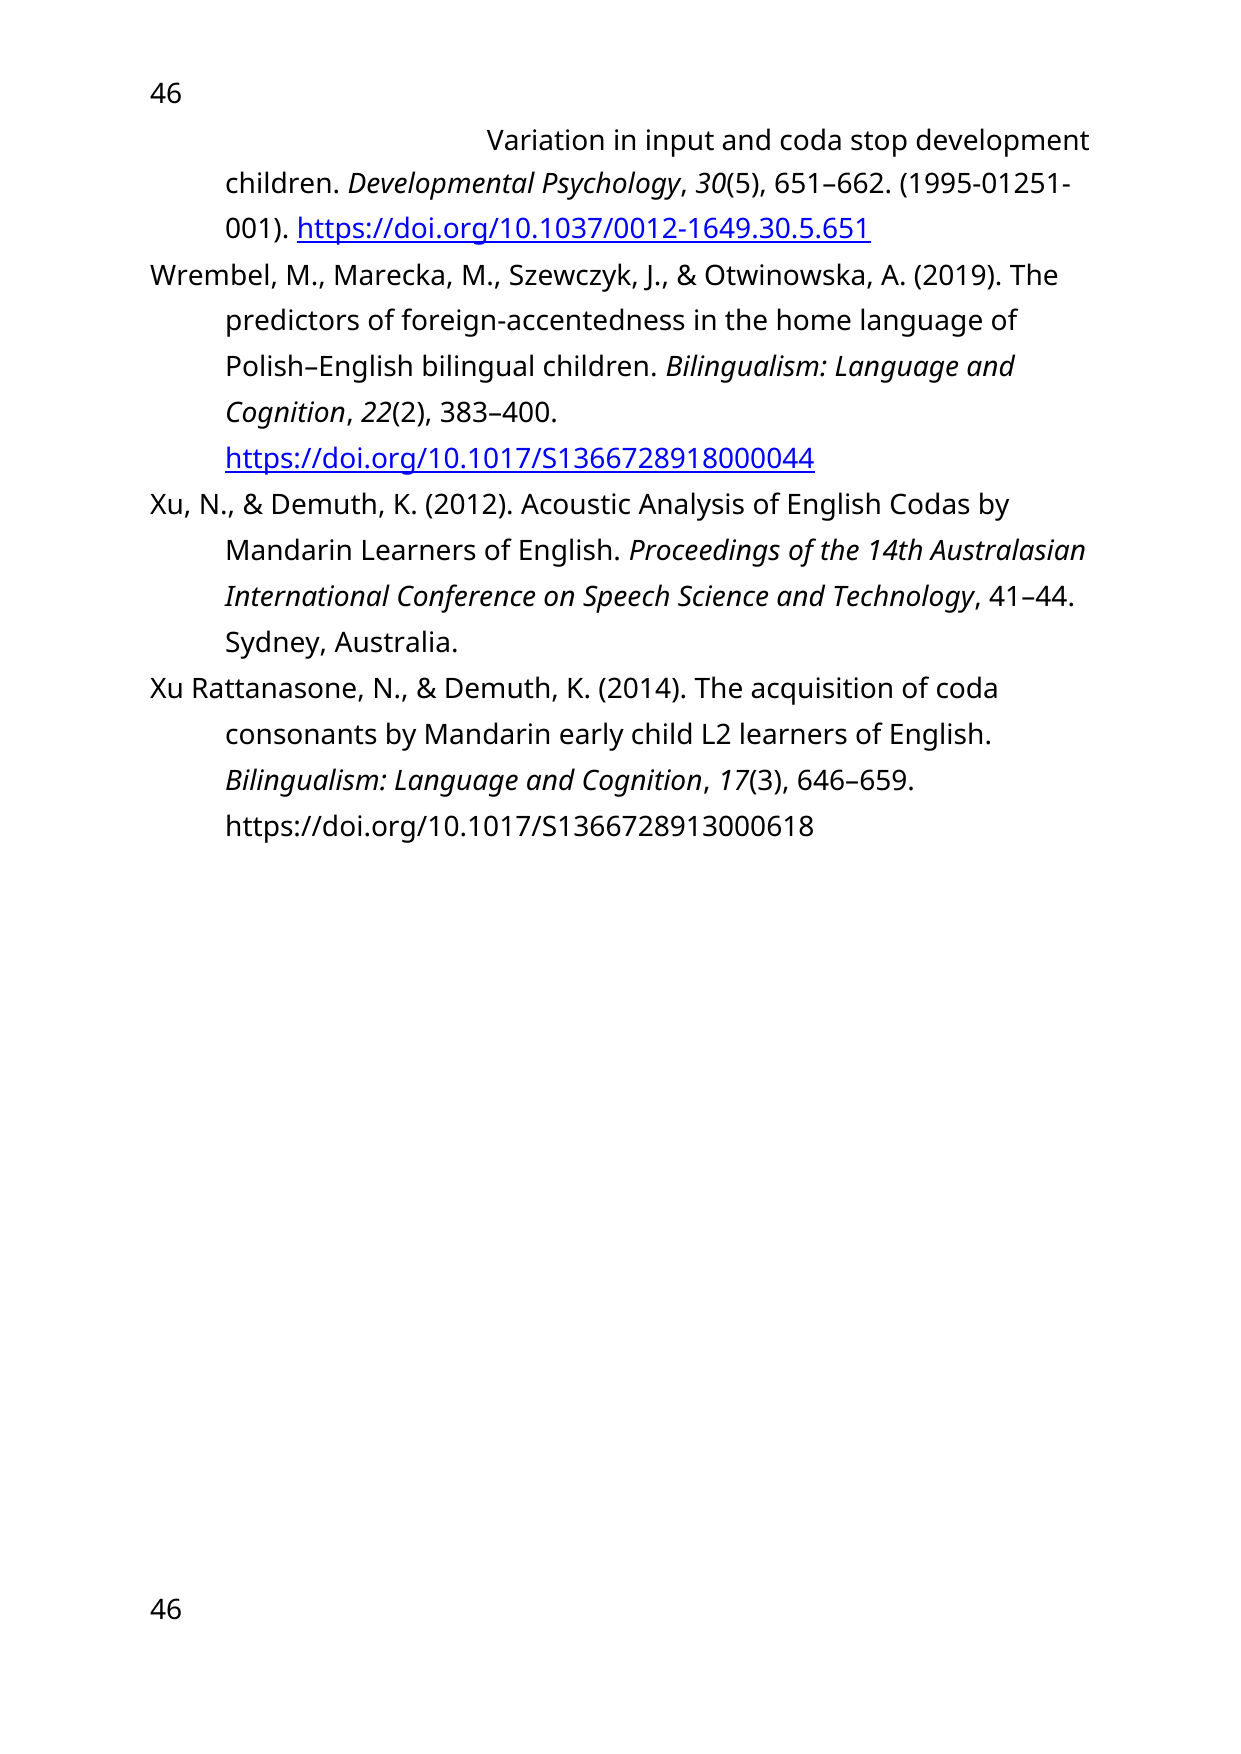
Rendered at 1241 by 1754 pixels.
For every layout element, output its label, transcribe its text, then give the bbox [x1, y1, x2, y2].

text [150, 163, 1090, 247]
text Xu, N., & Demuth, K. (2012). Acoustic Analysis of English Codas by Mandarin Learners of English. Proceedings of the 14th Australasian International Conference on Speech Science and Technology, 41–44. Sydney, Australia. [150, 484, 1090, 661]
text Xu Rattanasone, N., & Demuth, K. (2014). The acquisition of coda consonants by Mandarin early child L2 learners of English. Bilingualism: Language and Cognition, 17(3), 646–659. https://doi.org/10.1017/S1366728913000618 [150, 668, 1090, 844]
text Wrembel, M., Marecka, M., Szewczyk, J., & Otwinowska, A. (2019). The predictors of foreign-accentedness in the home language of Polish–English bilingual children. Bilingualism: Language and Cognition, 22(2), 383–400. https://doi.org/10.1017/S1366728918000044 [150, 255, 1090, 477]
